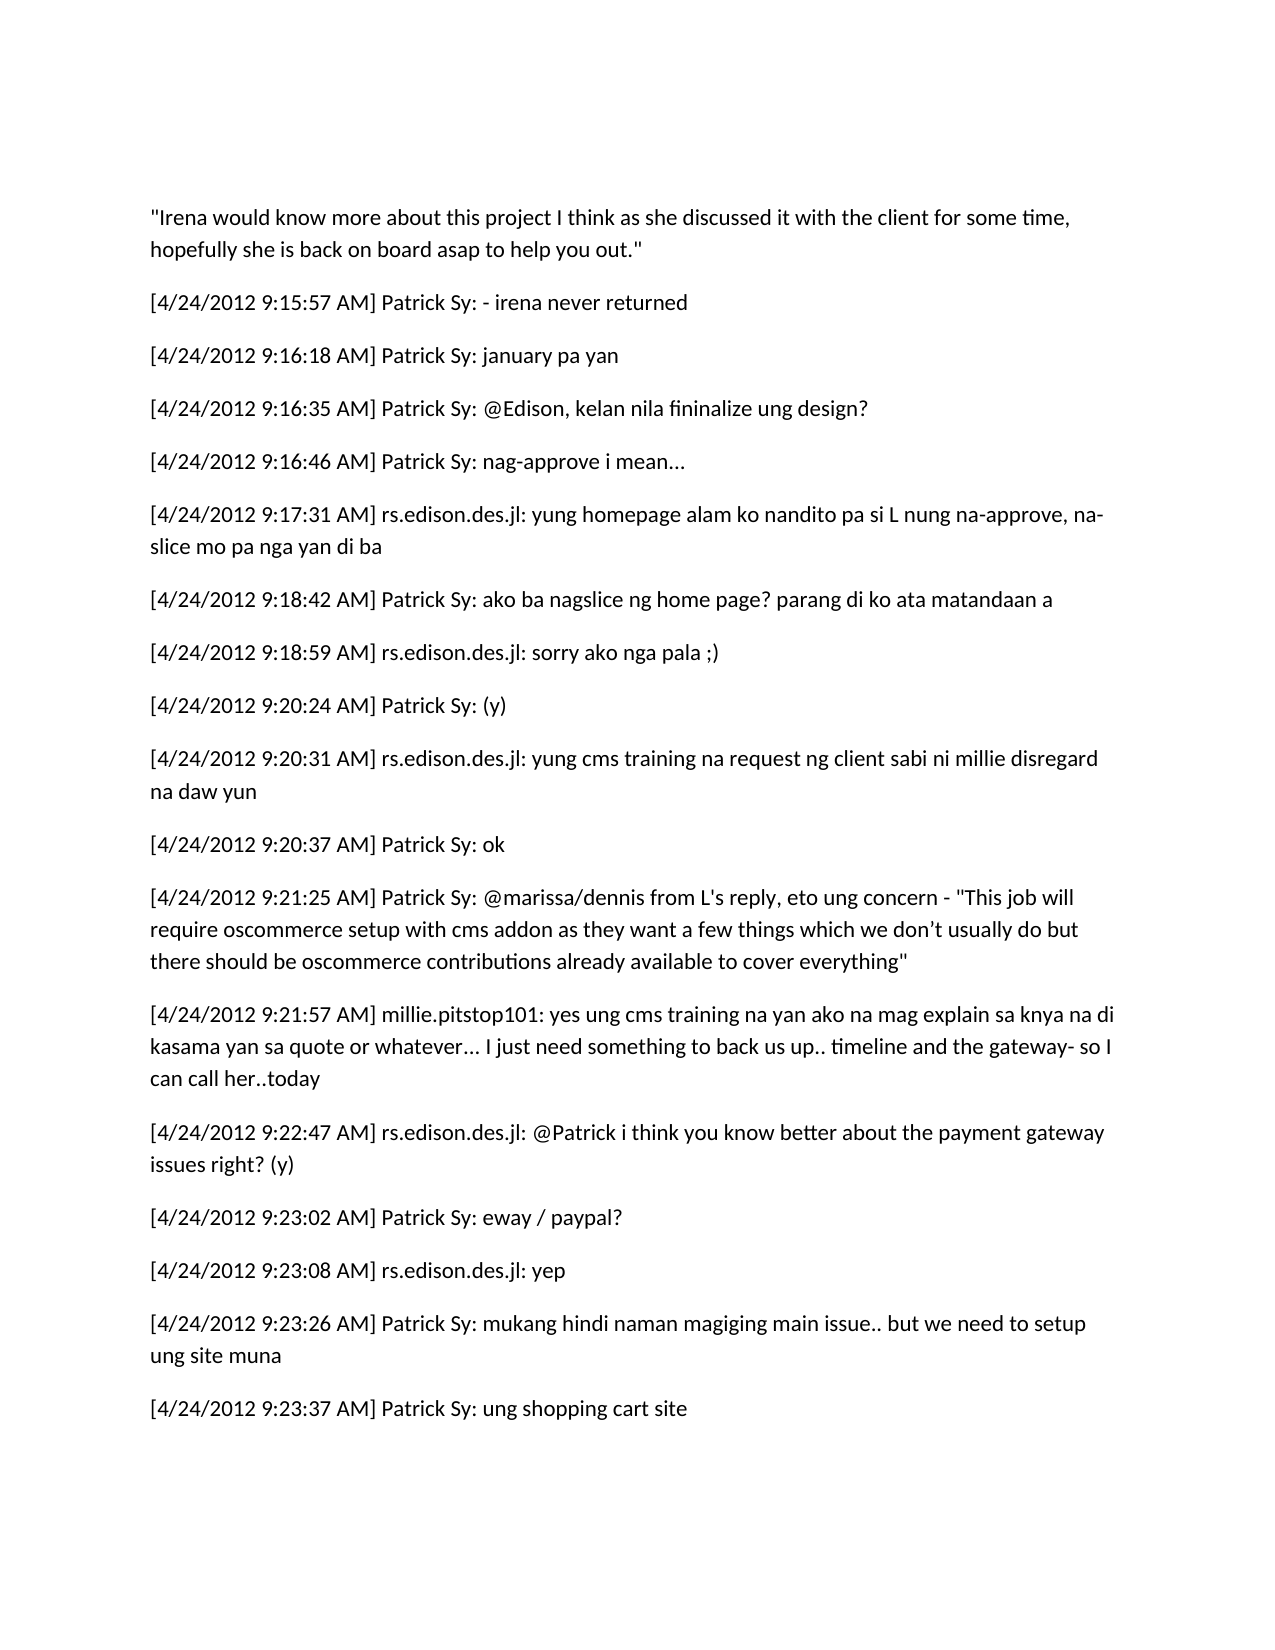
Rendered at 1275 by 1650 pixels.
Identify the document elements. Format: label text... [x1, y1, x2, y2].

text [4/24/2012 9:23:02 AM] Patrick Sy: eway / paypal? [150, 1203, 1125, 1231]
text [4/24/2012 9:17:31 AM] rs.edison.des.jl: yung homepage alam ko nandito pa si L nung na-approve, na-slice mo pa nga yan di ba [150, 500, 1125, 561]
text [4/24/2012 9:22:47 AM] rs.edison.des.jl: @Patrick i think you know better about the payment gateway issues right? (y) [150, 1118, 1125, 1178]
text [4/24/2012 9:15:57 AM] Patrick Sy: - irena never returned [150, 288, 1125, 316]
text [4/24/2012 9:18:42 AM] Patrick Sy: ako ba nagslice ng home page? parang di ko ata matandaan a [150, 586, 1125, 613]
text [4/24/2012 9:18:59 AM] rs.edison.des.jl: sorry ako nga pala ;) [150, 638, 1125, 667]
text [4/24/2012 9:23:08 AM] rs.edison.des.jl: yep [150, 1256, 1125, 1284]
text [4/24/2012 9:23:26 AM] Patrick Sy: mukang hindi naman magiging main issue.. but we need to setup ung site muna [150, 1309, 1125, 1369]
text [4/24/2012 9:23:37 AM] Patrick Sy: ung shopping cart site [150, 1394, 1125, 1422]
text [4/24/2012 9:20:24 AM] Patrick Sy: (y) [150, 692, 1125, 719]
text [4/24/2012 9:16:35 AM] Patrick Sy: @Edison, kelan nila fininalize ung design? [150, 394, 1125, 422]
text [4/24/2012 9:21:25 AM] Patrick Sy: @marissa/dennis from L's reply, eto ung concern - "This job will require oscommerce setup with cms addon as they want a few things which we don’t usually do but there should be oscommerce contributions already available to cover everything" [150, 883, 1125, 975]
text [4/24/2012 9:20:37 AM] Patrick Sy: ok [150, 830, 1125, 858]
text [4/24/2012 9:21:57 AM] millie.pitstop101: yes ung cms training na yan ako na mag explain sa knya na di kasama yan sa quote or whatever... I just need something to back us up.. timeline and the gateway- so I can call her..today [150, 1000, 1125, 1093]
text "Irena would know more about this project I think as she discussed it with the client for some time, hopefully she is back on board asap to help you out." [150, 203, 1125, 263]
text [4/24/2012 9:16:18 AM] Patrick Sy: january pa yan [150, 341, 1125, 369]
text [4/24/2012 9:16:46 AM] Patrick Sy: nag-approve i mean... [150, 447, 1125, 475]
text [4/24/2012 9:20:31 AM] rs.edison.des.jl: yung cms training na request ng client sabi ni millie disregard na daw yun [150, 744, 1125, 805]
